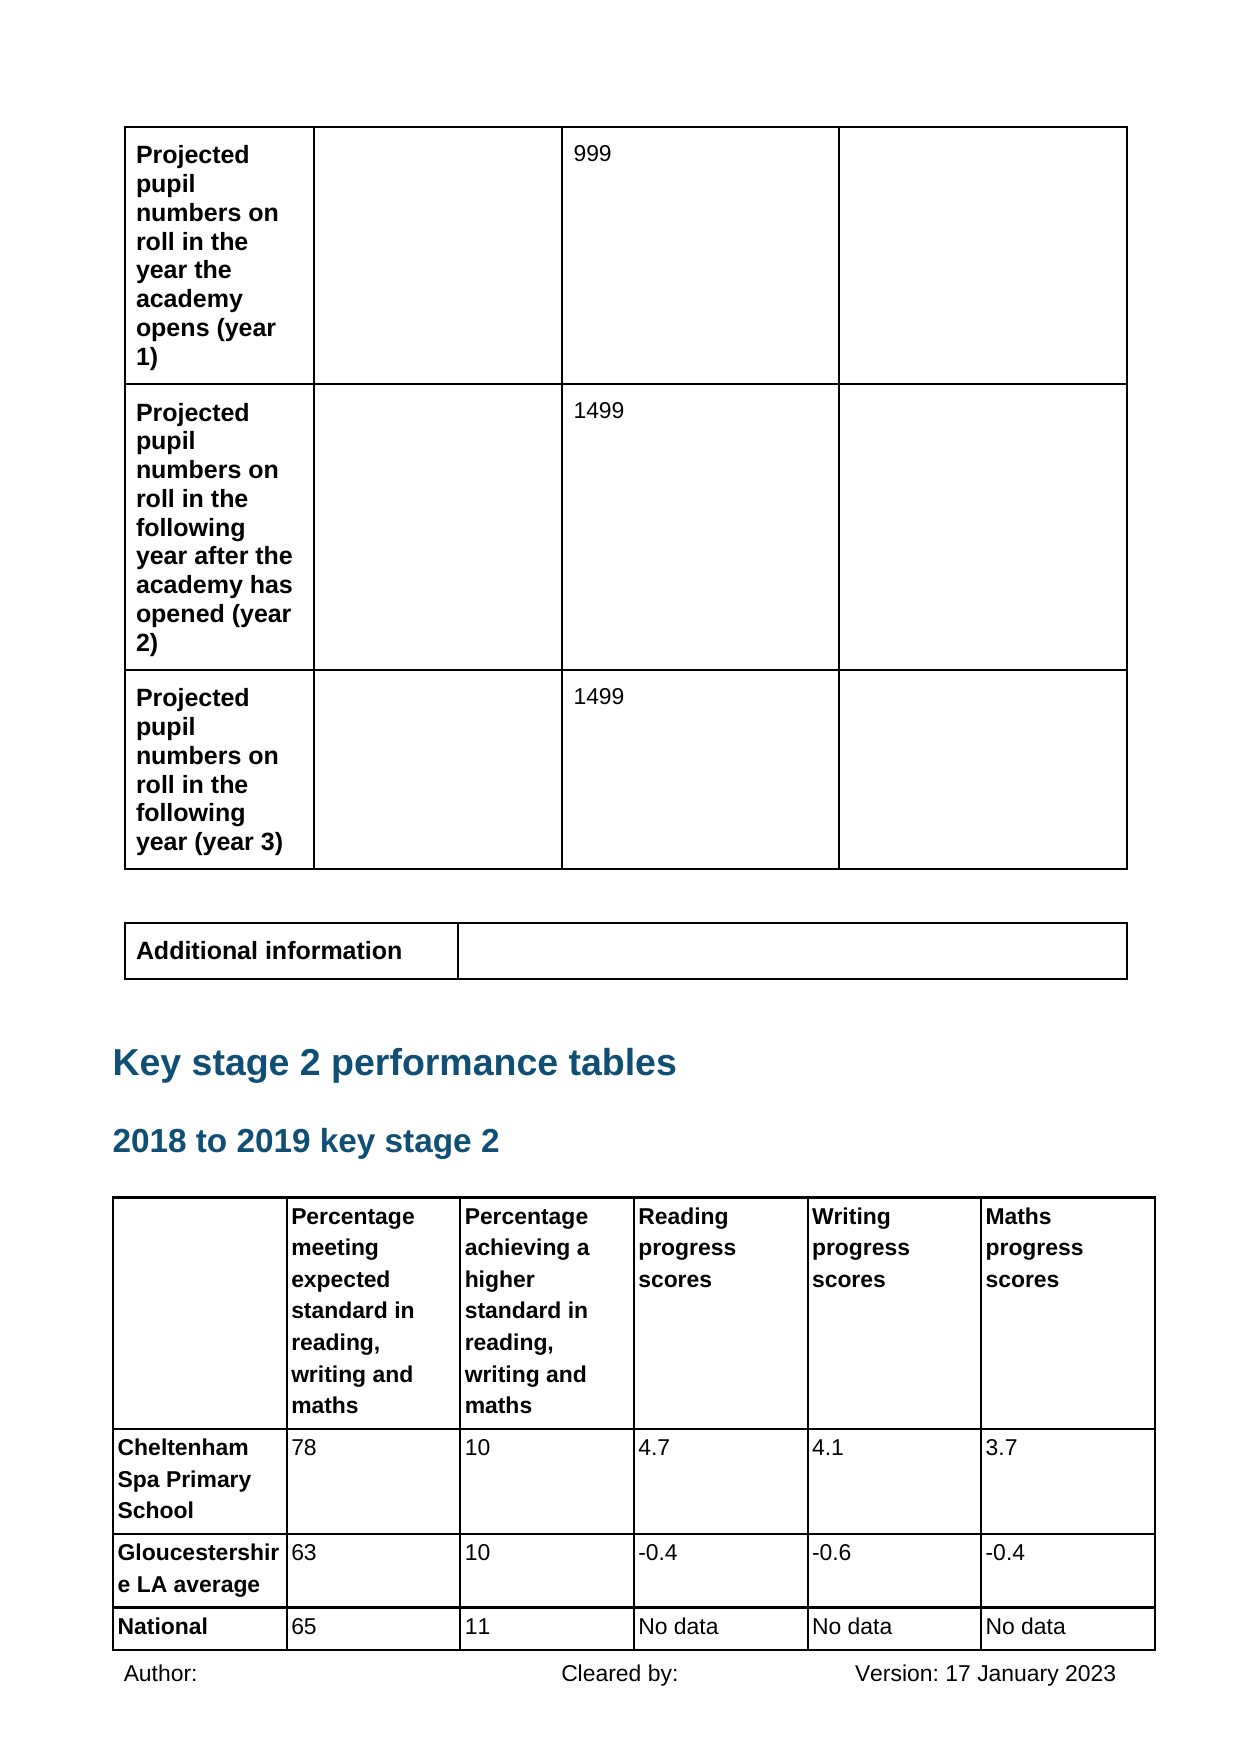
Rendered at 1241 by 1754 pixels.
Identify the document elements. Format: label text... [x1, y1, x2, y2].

table_cell Projected pupil numbers on roll in the year the academy opens (year 1) [126, 128, 313, 383]
table_cell 10 [461, 1430, 633, 1533]
table_header Maths progress scores [982, 1199, 1154, 1428]
table_cell 4.1 [809, 1430, 980, 1533]
table_cell -0.4 [982, 1535, 1154, 1606]
table_cell 1499 [563, 385, 838, 669]
table_header [114, 1199, 286, 1428]
table_cell 4.7 [635, 1430, 807, 1533]
table_cell 1499 [563, 671, 838, 868]
table_cell [840, 671, 1126, 868]
table_cell [315, 671, 561, 868]
table_cell Gloucestershire LA average [114, 1535, 286, 1606]
table_header Percentage achieving a higher standard in reading, writing and maths [461, 1199, 633, 1428]
table_cell No data [982, 1609, 1154, 1648]
table_cell 3.7 [982, 1430, 1154, 1533]
table_header Writing progress scores [809, 1199, 980, 1428]
table_cell [840, 385, 1126, 669]
table_cell [315, 128, 561, 383]
table_cell [840, 128, 1126, 383]
text Key stage 2 performance tables [112, 1040, 1128, 1083]
table_cell National average [114, 1609, 286, 1648]
table_cell -0.4 [635, 1535, 807, 1606]
table_cell 63 [288, 1535, 459, 1606]
table_header [459, 924, 1126, 978]
table_cell [315, 385, 561, 669]
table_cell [288, 1609, 459, 1648]
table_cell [461, 1609, 633, 1648]
table_header Reading progress scores [635, 1199, 807, 1428]
table_cell 10 [461, 1535, 633, 1606]
table_cell -0.6 [809, 1535, 980, 1606]
table_cell Cheltenham Spa Primary School [114, 1430, 286, 1533]
table_cell 78 [288, 1430, 459, 1533]
table_cell Projected pupil numbers on roll in the following year (year 3) [126, 671, 313, 868]
table_cell No data [809, 1609, 980, 1648]
table_header Percentage meeting expected standard in reading, writing and maths [288, 1199, 459, 1428]
table_cell 999 [563, 128, 838, 383]
table_cell Projected pupil numbers on roll in the following year after the academy has opened (year 2) [126, 385, 313, 669]
table_cell No data [635, 1609, 807, 1648]
table_header Additional information [126, 924, 457, 978]
text 2018 to 2019 key stage 2 [112, 1121, 1128, 1160]
